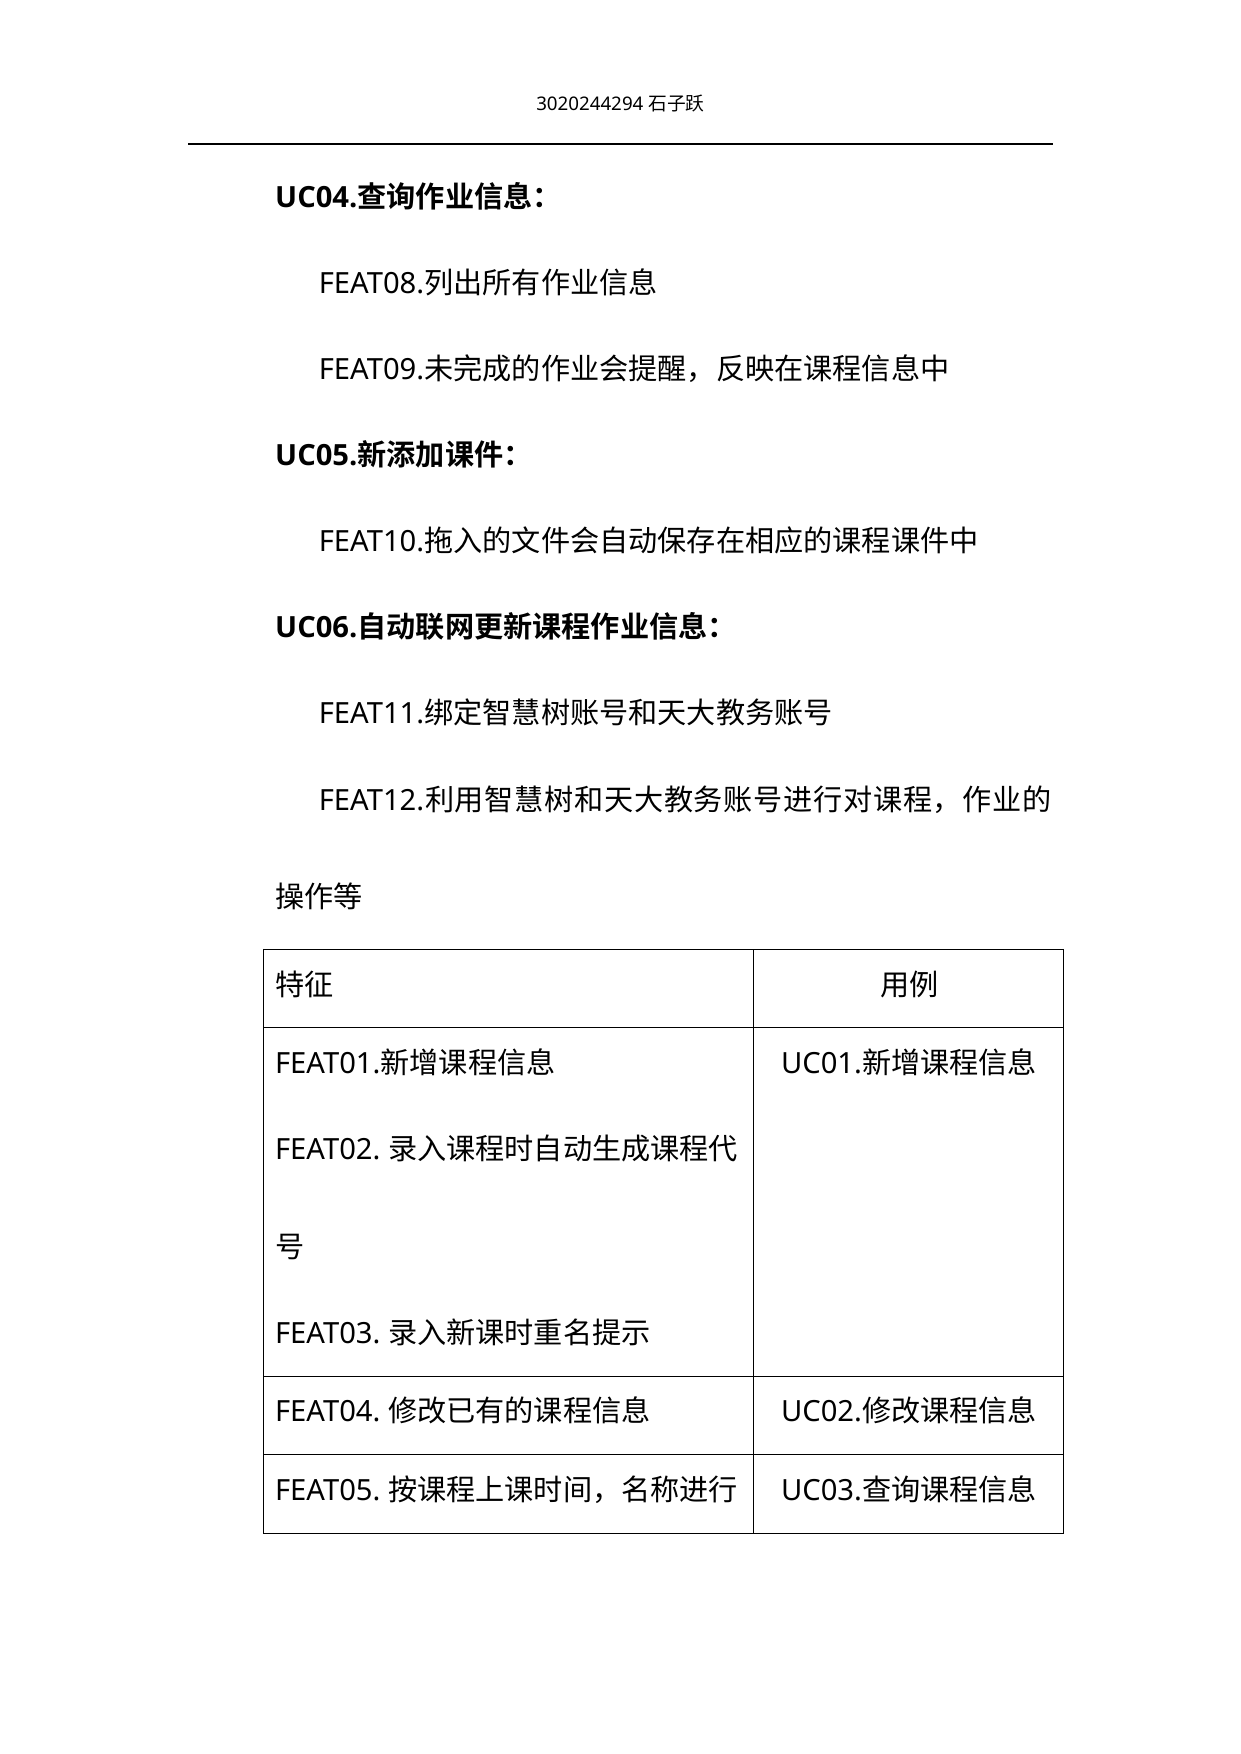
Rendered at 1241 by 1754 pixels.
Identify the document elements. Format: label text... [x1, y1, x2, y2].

table_cell UC02.修改课程信息 [754, 1377, 1063, 1454]
text FEAT09.未完成的作业会提醒，反映在课程信息中 [275, 334, 1053, 399]
text FEAT12.利用智慧树和天大教务账号进行对课程，作业的操作等 [275, 765, 1053, 927]
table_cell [264, 1455, 753, 1533]
text UC05.新添加课件： [275, 420, 1053, 485]
table_header 特征 [264, 950, 753, 1027]
table_cell FEAT04. 修改已有的课程信息 [264, 1377, 753, 1454]
table_cell FEAT01.新增课程信息 FEAT02. 录入课程时自动生成课程代号 FEAT03. 录入新课时重名提示 [264, 1028, 753, 1376]
text FEAT08.列出所有作业信息 [275, 248, 1053, 313]
text FEAT11.绑定智慧树账号和天大教务账号 [275, 679, 1053, 744]
table_cell UC03.查询课程信息 [754, 1455, 1063, 1533]
text UC06.自动联网更新课程作业信息： [275, 593, 1053, 658]
table_header 用例 [754, 950, 1063, 1027]
table_cell UC01.新增课程信息 [754, 1028, 1063, 1376]
text FEAT10.拖入的文件会自动保存在相应的课程课件中 [275, 507, 1053, 572]
text UC04.查询作业信息： [275, 162, 1053, 227]
